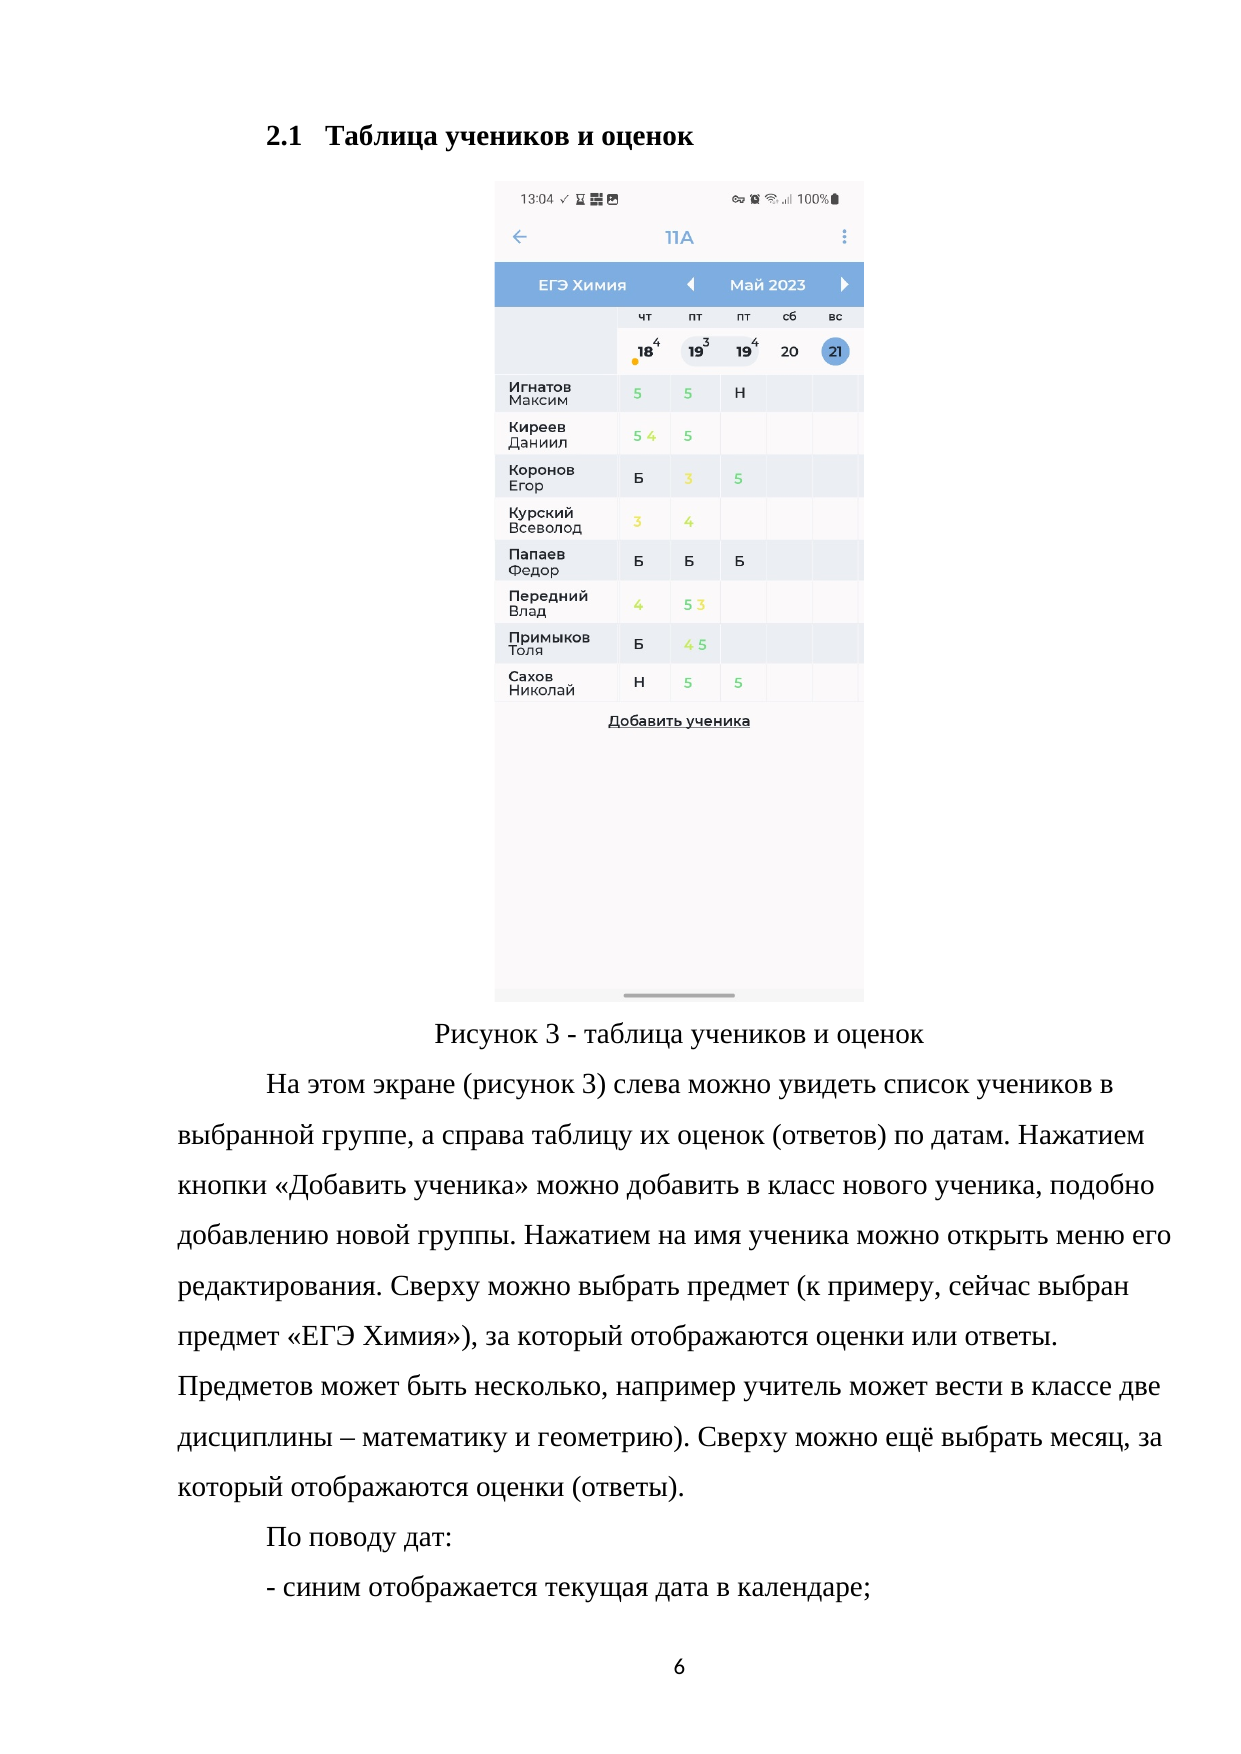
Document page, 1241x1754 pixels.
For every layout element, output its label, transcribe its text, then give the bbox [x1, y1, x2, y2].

text На этом экране (рисунок 3) слева можно увидеть список учеников в выбранной группе, а справа таблицу их оценок (ответов) по датам. Нажатием кнопки «Добавить ученика» можно добавить в класс нового ученика, подобно добавлению новой группы. Нажатием на имя ученика можно открыть меню его редактирования. Сверху можно выбрать предмет (к примеру, сейчас выбран предмет «ЕГЭ Химия»), за который отображаются оценки или ответы. Предметов может быть несколько, например учитель может вести в классе две дисциплины – математику и геометрию). Сверху можно ещё выбрать месяц, за который отображаются оценки (ответы). [177, 1066, 1181, 1502]
text Рисунок 3 - таблица учеников и оценок [177, 1016, 1181, 1050]
text - синим отображается текущая дата в календаре; [177, 1569, 1181, 1603]
text По поводу дат: [177, 1519, 1181, 1553]
list Таблица учеников и оценок [177, 118, 1181, 152]
picture [494, 181, 864, 1002]
